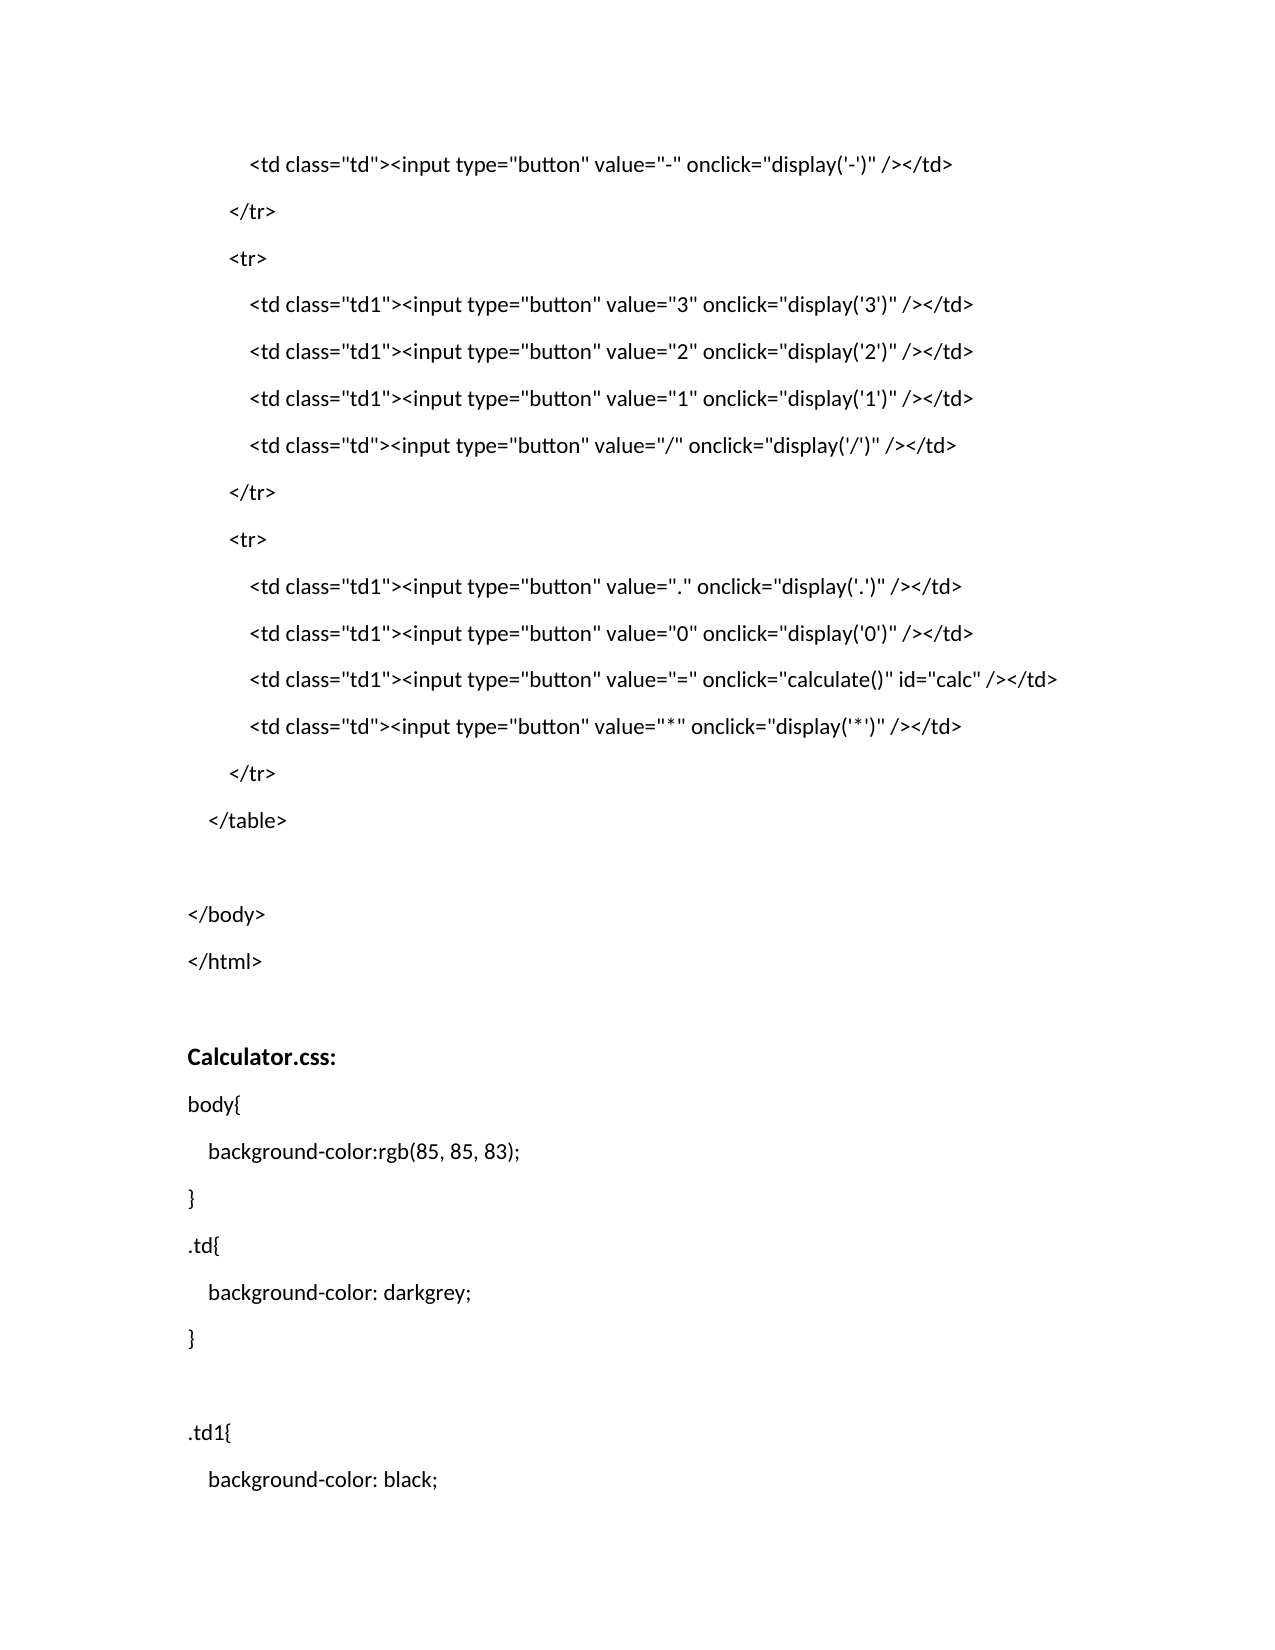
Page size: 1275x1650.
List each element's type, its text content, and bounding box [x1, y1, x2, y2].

text .td1{ [187, 1418, 1125, 1446]
text <td class="td1"><input type="button" value="3" onclick="display('3')" /></td> [187, 291, 1125, 319]
text <td class="td1"><input type="button" value="0" onclick="display('0')" /></td> [187, 619, 1125, 647]
text <td class="td"><input type="button" value="/" onclick="display('/')" /></td> [187, 431, 1125, 459]
text background-color: darkgrey; [187, 1278, 1125, 1306]
text .td{ [187, 1231, 1125, 1259]
text <td class="td1"><input type="button" value="1" onclick="display('1')" /></td> [187, 384, 1125, 412]
text <td class="td1"><input type="button" value="=" onclick="calculate()" id="calc" /></td> [187, 666, 1125, 694]
text background-color:rgb(85, 85, 83); [187, 1137, 1125, 1165]
text Calculator.css: [187, 1041, 1125, 1071]
text background-color: black; [187, 1465, 1125, 1493]
text </body> [187, 900, 1125, 928]
text <td class="td"><input type="button" value="-" onclick="display('-')" /></td> [187, 150, 1125, 178]
text <td class="td1"><input type="button" value="." onclick="display('.')" /></td> [187, 572, 1125, 600]
text </tr> [187, 478, 1125, 506]
text <td class="td1"><input type="button" value="2" onclick="display('2')" /></td> [187, 337, 1125, 366]
text <td class="td"><input type="button" value="*" onclick="display('*')" /></td> [187, 712, 1125, 741]
text <tr> [187, 525, 1125, 553]
text <tr> [187, 244, 1125, 272]
text </tr> [187, 759, 1125, 787]
text </table> [187, 806, 1125, 834]
text } [187, 1184, 1125, 1212]
text </html> [187, 947, 1125, 975]
text body{ [187, 1090, 1125, 1118]
text } [187, 1324, 1125, 1353]
text </tr> [187, 197, 1125, 225]
